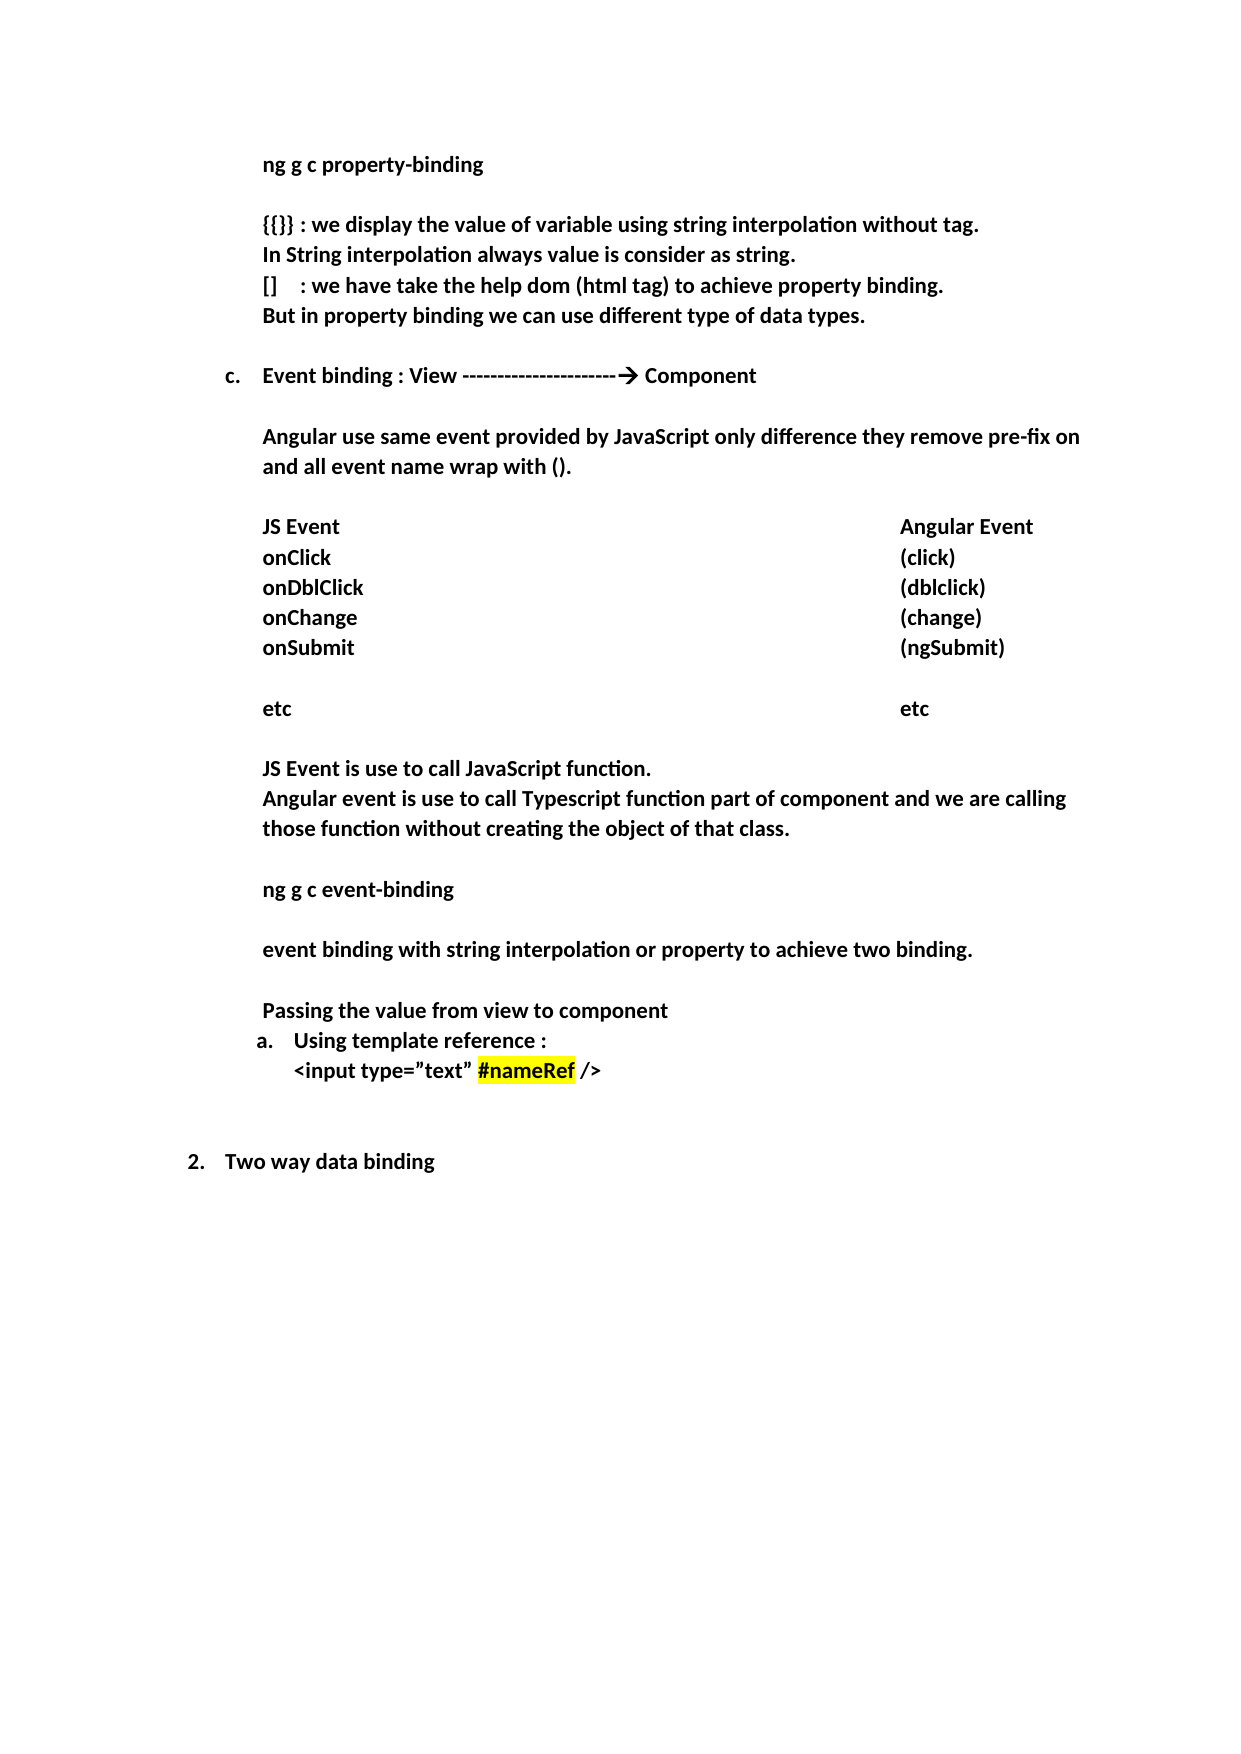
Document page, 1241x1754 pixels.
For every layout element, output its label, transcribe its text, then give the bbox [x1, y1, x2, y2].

list <input type=”text” #nameRef /> [575, 1056, 1090, 1084]
list ng g c event-binding [262, 875, 1090, 903]
list etc etc [262, 694, 1090, 722]
list JS Event Angular Event [262, 512, 1090, 541]
list JS Event is use to call JavaScript function. [262, 754, 1090, 782]
list onDblClick (dblclick) [262, 573, 1090, 601]
list Angular use same event provided by JavaScript only difference they remove pre-fix on and all event name wrap with (). [262, 422, 1090, 480]
list Event binding : View ---------------------- Component [225, 361, 1090, 389]
list ng g c property-binding [262, 150, 1090, 178]
list onClick (click) [262, 543, 1090, 571]
list But in property binding we can use different type of data types. [262, 301, 1090, 329]
list onChange (change) [262, 603, 1090, 631]
list In String interpolation always value is consider as string. [262, 241, 1090, 269]
list Using template reference : [256, 1026, 1090, 1054]
list <input type=”text” #nameRef /> [294, 1056, 478, 1084]
list {{}} : we display the value of variable using string interpolation without tag. [262, 210, 1090, 238]
list [] : we have take the help dom (html tag) to achieve property binding. [262, 271, 1090, 299]
list Angular event is use to call Typescript function part of component and we are calling those function without creating the object of that class. [262, 784, 1090, 843]
list event binding with string interpolation or property to achieve two binding. [262, 935, 1090, 963]
list onSubmit (ngSubmit) [262, 633, 1090, 661]
list Two way data binding [187, 1147, 1090, 1175]
list Passing the value from view to component [262, 996, 1090, 1024]
